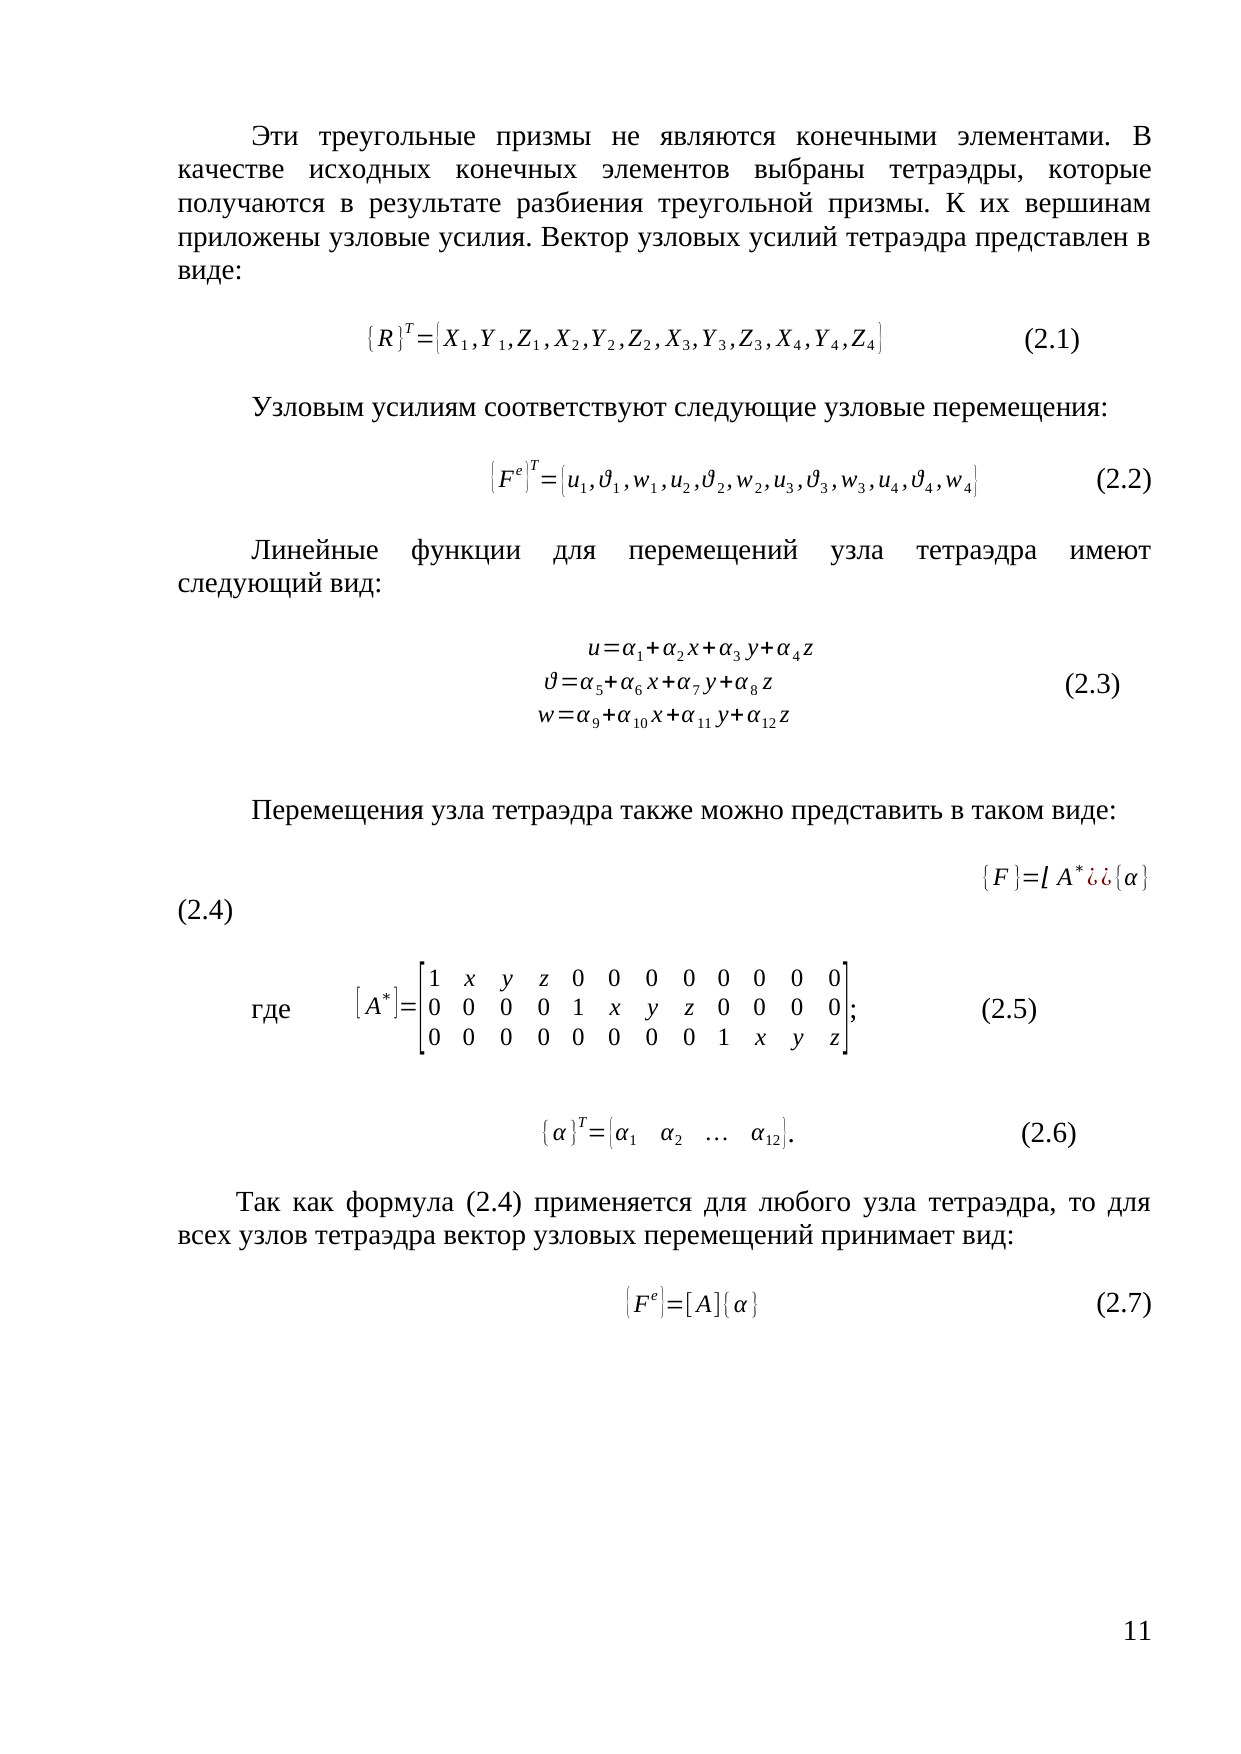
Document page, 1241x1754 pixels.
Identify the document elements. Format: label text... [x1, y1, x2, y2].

text (2.4) [177, 859, 1152, 926]
text Линейные функции для перемещений узла тетраэдра имеют следующий вид: [177, 532, 1152, 599]
text Так как формула (2.4) применяется для любого узла тетраэдра, то для всех узлов тетраэдра вектор узловых перемещений принимает вид: [177, 1184, 1152, 1251]
text (2.2) [177, 456, 1152, 498]
list (2.1) [177, 319, 1152, 356]
list Узловым усилиям соответствуют следующие узловые перемещения: [177, 389, 1152, 423]
text (2.3) [177, 633, 1152, 733]
text Перемещения узла тетраэдра также можно представить в таком виде: [177, 792, 1152, 825]
text где ; (2.5) [177, 959, 1152, 1055]
list Эти треугольные призмы не являются конечными элементами. В качестве исходных конечных элементов выбраны тетраэдры, которые получаются в результате разбиения треугольной призмы. К их вершинам приложены узловые усилия. Вектор узловых усилий тетраэдра представлен в виде: [177, 118, 1152, 286]
text . (2.6) [177, 1114, 1152, 1150]
text (2.7) [177, 1284, 1152, 1319]
